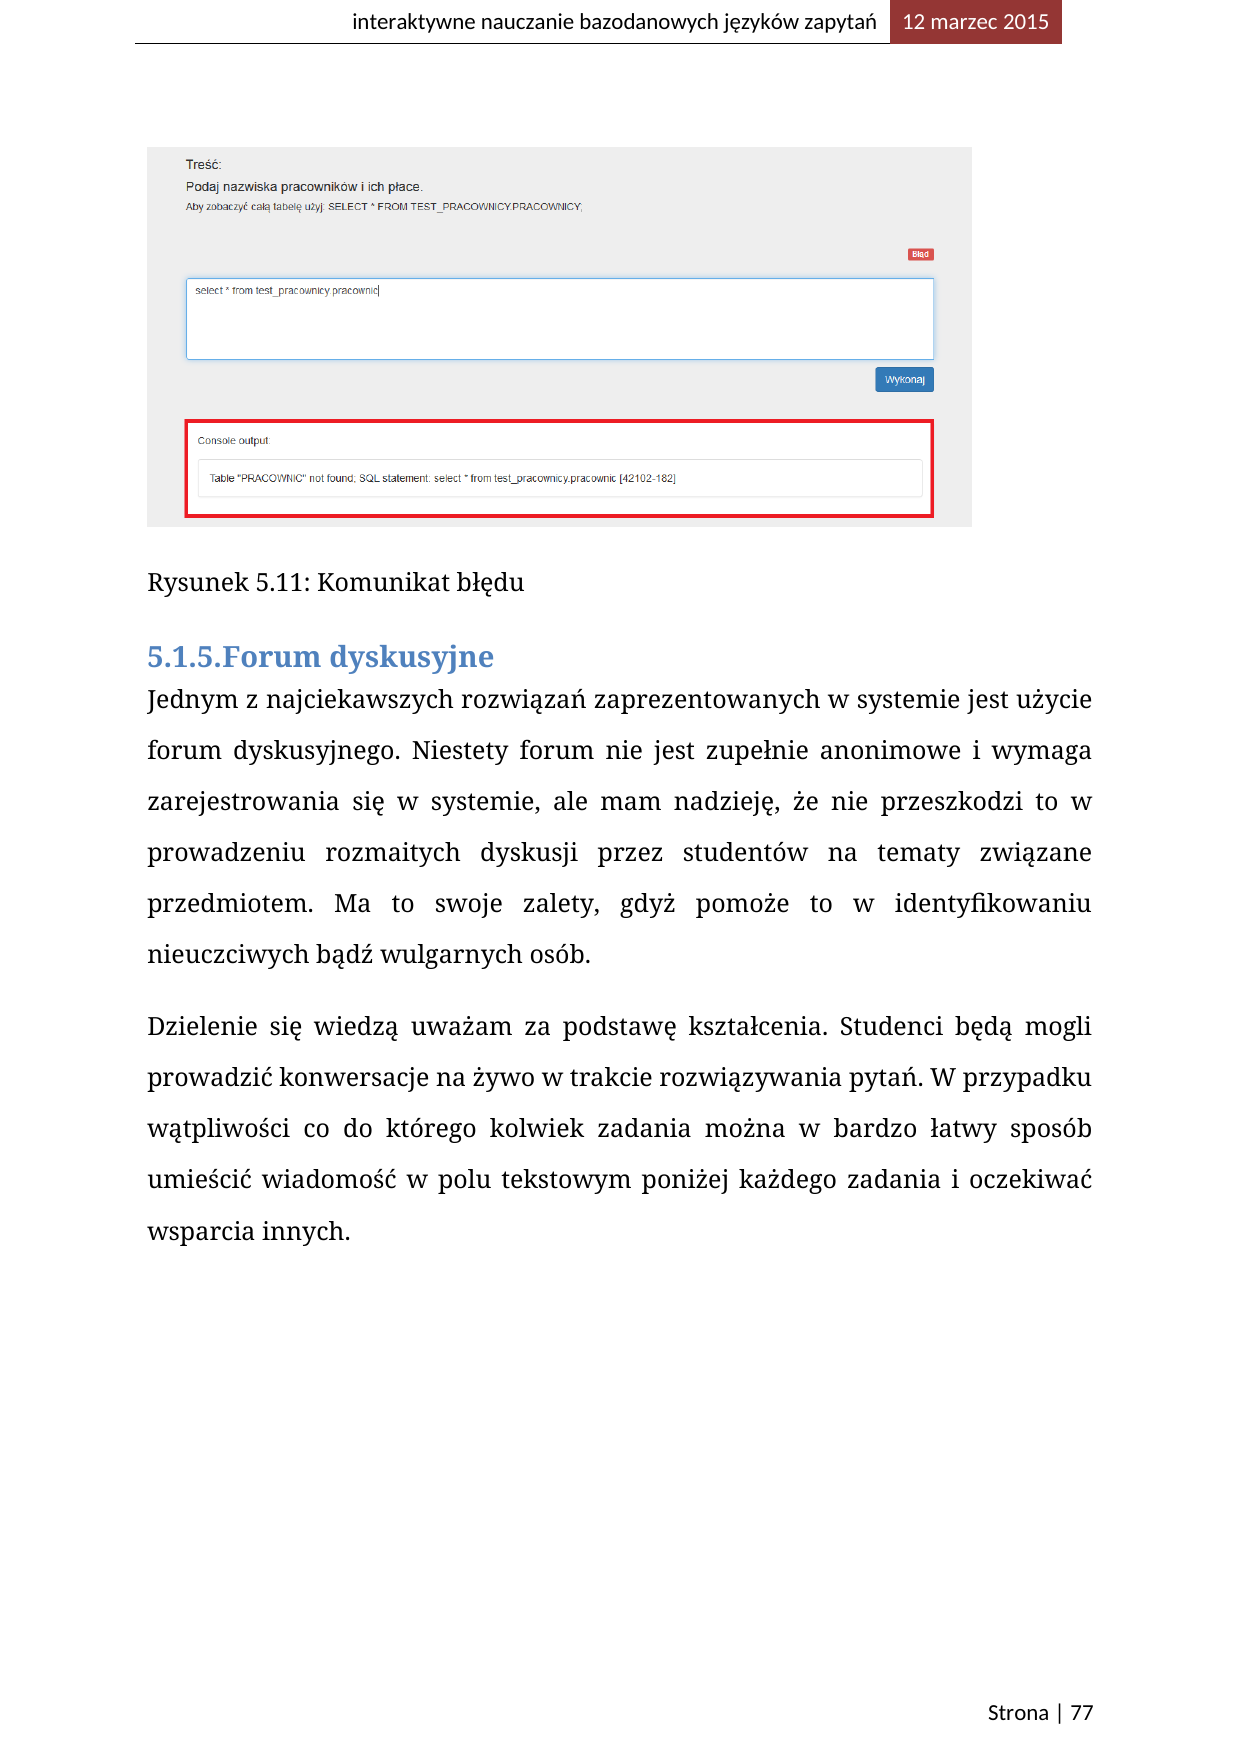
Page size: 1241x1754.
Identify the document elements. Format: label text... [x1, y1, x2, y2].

subtitle Forum dyskusyjne [147, 636, 1093, 676]
picture [147, 147, 972, 527]
text Dzielenie się wiedzą uważam za podstawę kształcenia. Studenci będą mogli prowadzić konwersacje na żywo w trakcie rozwiązywania pytań. W przypadku wątpliwości co do którego kolwiek zadania można w bardzo łatwy sposób umieścić wiadomość w polu tekstowym poniżej każdego zadania i oczekiwać wsparcia innych. [147, 1009, 1093, 1247]
text Rysunek 5.11: Komunikat błędu [147, 564, 1093, 598]
text Jednym z najciekawszych rozwiązań zaprezentowanych w systemie jest użycie forum dyskusyjnego. Niestety forum nie jest zupełnie anonimowe i wymaga zarejestrowania się w systemie, ale mam nadzieję, że nie przeszkodzi to w prowadzeniu rozmaitych dyskusji przez studentów na tematy związane przedmiotem. Ma to swoje zalety, gdyż pomoże to w identyfikowaniu nieuczciwych bądź wulgarnych osób. [147, 682, 1093, 971]
